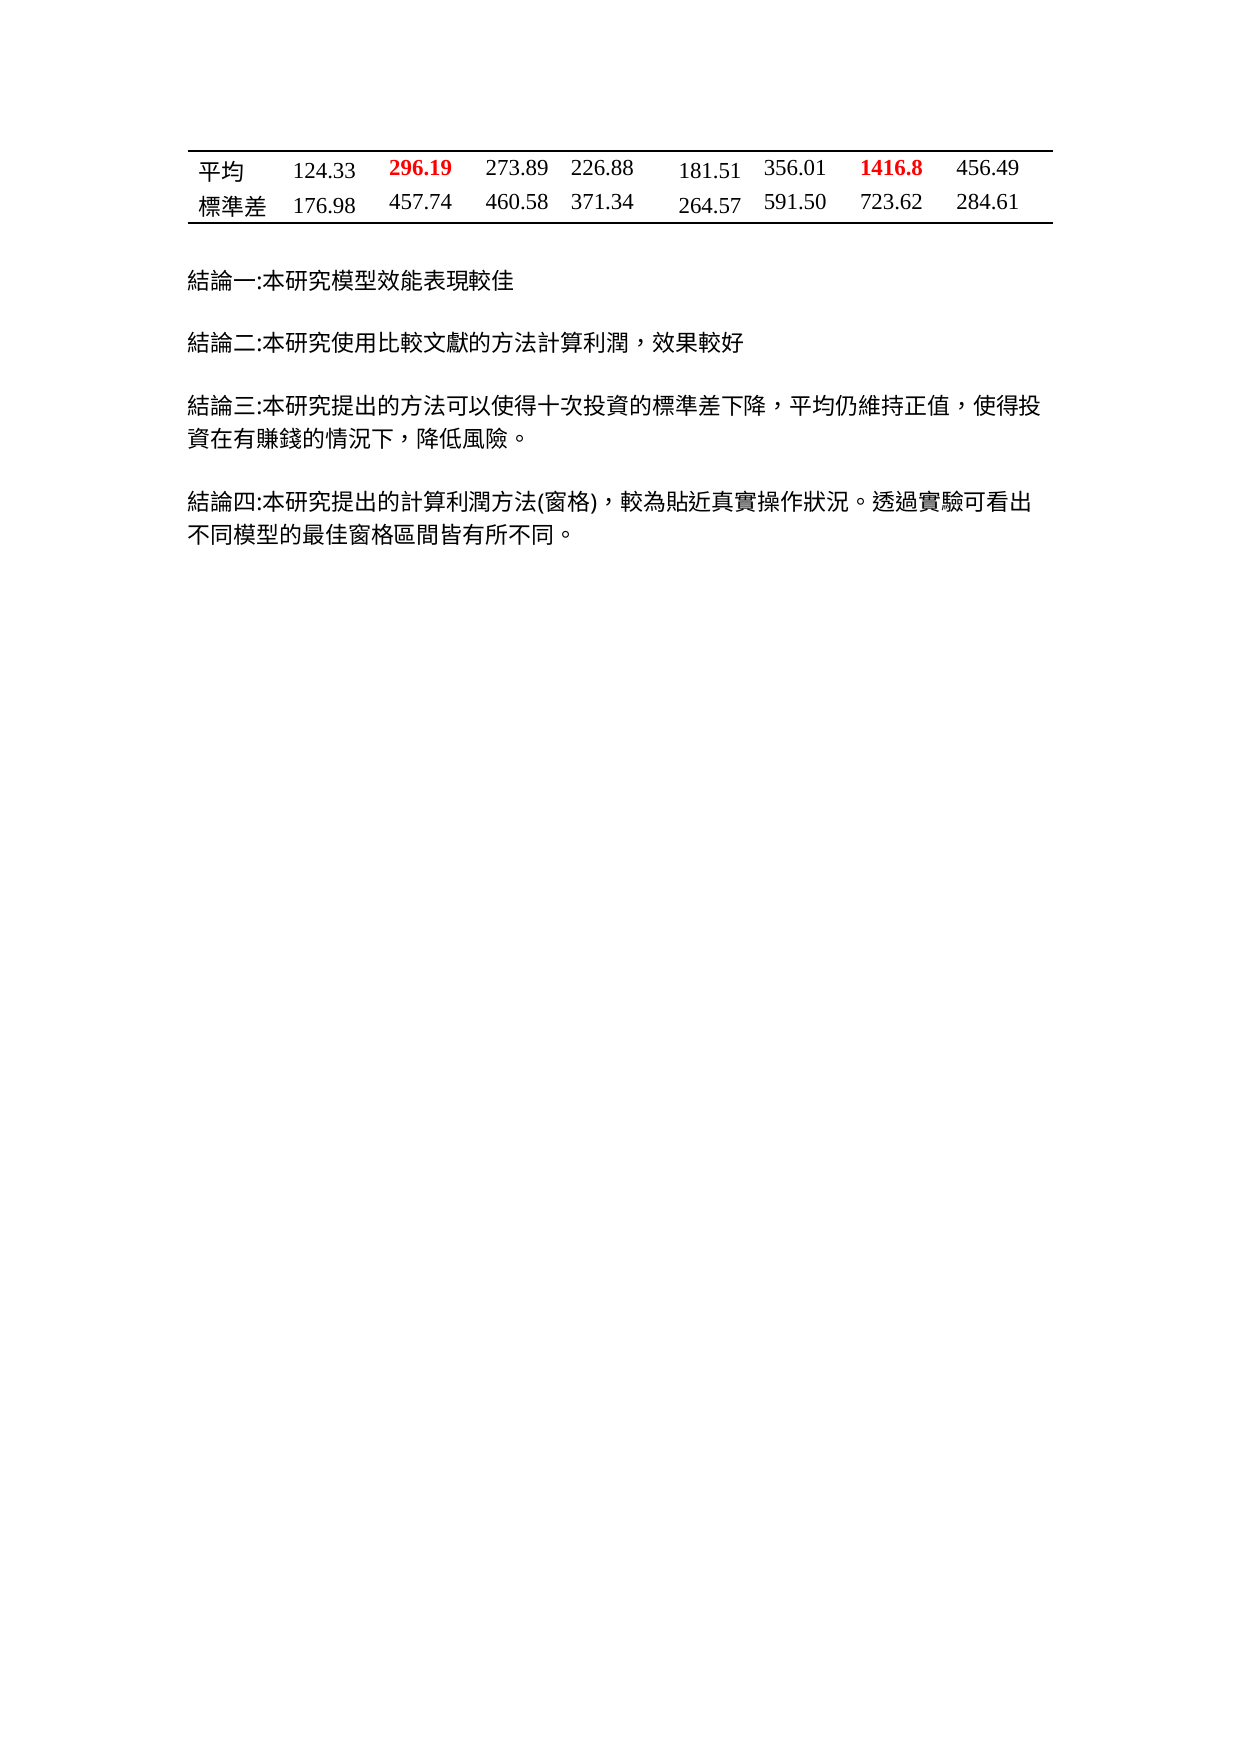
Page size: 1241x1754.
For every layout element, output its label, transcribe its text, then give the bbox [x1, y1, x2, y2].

table_cell 371.34 [571, 187, 667, 222]
table_cell 264.57 [667, 187, 763, 222]
table_cell 226.88 [571, 152, 667, 187]
table_cell 273.89 [474, 152, 571, 187]
table_cell 591.50 [764, 187, 860, 222]
table_cell 平均 [188, 152, 281, 187]
table_cell 標準差 [188, 187, 281, 222]
text 結論二:本研究使用比較文獻的方法計算利潤，效果較好 [187, 325, 1053, 358]
table_cell 176.98 [281, 187, 378, 222]
table_cell 296.19 [378, 152, 474, 187]
table_cell 1416.8 [860, 152, 956, 187]
table_cell 124.33 [281, 152, 378, 187]
table_cell 457.74 [378, 187, 474, 222]
table_cell 456.49 [956, 152, 1053, 187]
text 結論三:本研究提出的方法可以使得十次投資的標準差下降，平均仍維持正值，使得投資在有賺錢的情況下，降低風險。 [187, 388, 1053, 454]
table_cell 460.58 [474, 187, 571, 222]
table_cell 356.01 [764, 152, 860, 187]
text 結論四:本研究提出的計算利潤方法(窗格)，較為貼近真實操作狀況。透過實驗可看出不同模型的最佳窗格區間皆有所不同。 [187, 483, 1053, 550]
text 結論一:本研究模型效能表現較佳 [187, 263, 1053, 296]
table_cell 181.51 [667, 152, 763, 187]
table_cell 284.61 [956, 187, 1053, 222]
table_cell 723.62 [860, 187, 956, 222]
